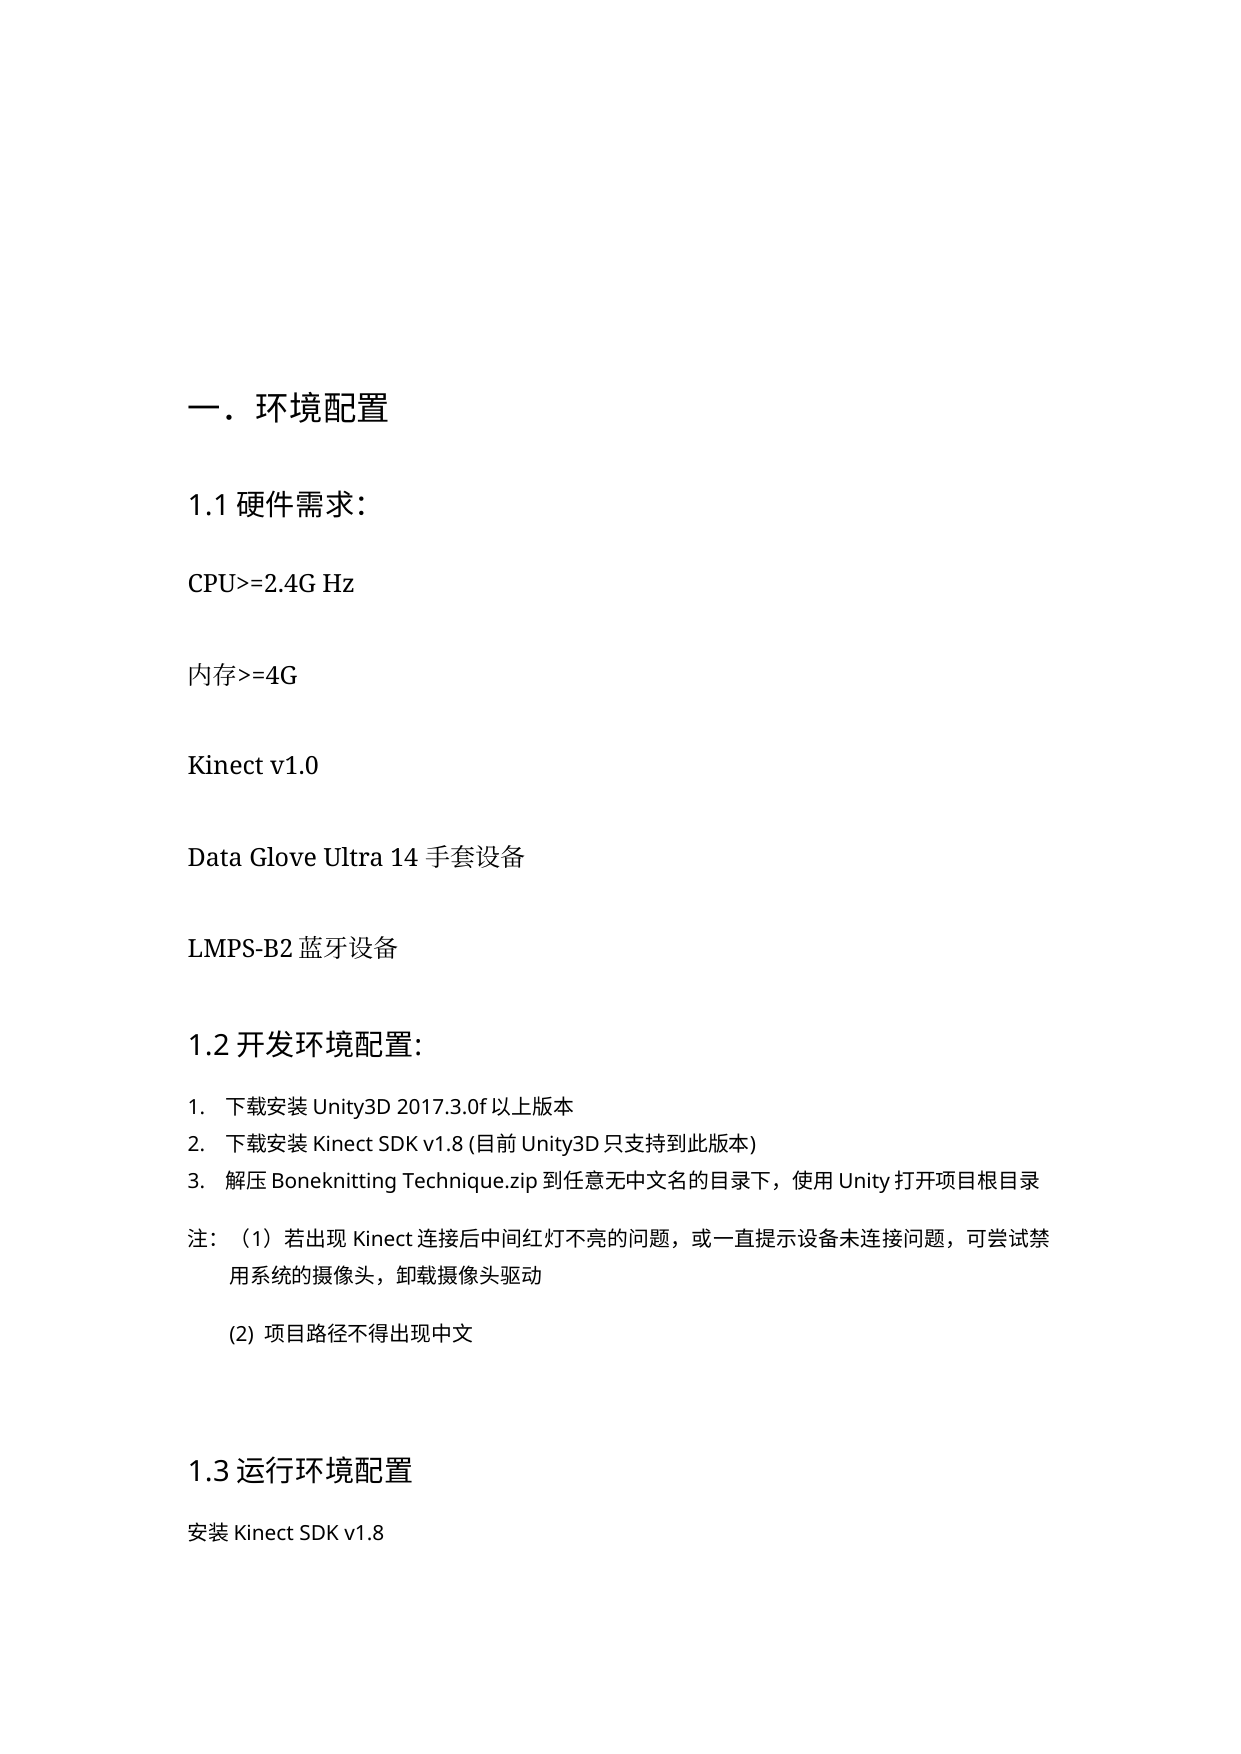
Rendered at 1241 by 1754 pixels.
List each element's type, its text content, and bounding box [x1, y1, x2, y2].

text 注：（1）若出现Kinect连接后中间红灯不亮的问题，或一直提示设备未连接问题，可尝试禁用系统的摄像头，卸载摄像头驱动 [187, 1221, 1053, 1291]
text LMPS-B2蓝牙设备 [187, 914, 1053, 979]
text 安装Kinect SDK v1.8 [187, 1516, 1053, 1548]
subtitle 1.2开发环境配置: [187, 1010, 1053, 1075]
text (2) 项目路径不得出现中文 [187, 1316, 1053, 1349]
text Data Glove Ultra 14 手套设备 [187, 823, 1053, 888]
text Kinect v1.0 [187, 732, 1053, 797]
list 下载安装Kinect SDK v1.8 (目前Unity3D只支持到此版本) [187, 1127, 1053, 1159]
list 解压Boneknitting Technique.zip到任意无中文名的目录下，使用Unity打开项目根目录 [187, 1163, 1053, 1196]
subtitle 1.1硬件需求： [187, 471, 1053, 536]
text 内存>=4G [187, 641, 1053, 706]
list 下载安装Unity3D 2017.3.0f以上版本 [187, 1089, 1053, 1122]
text CPU>=2.4G Hz [187, 550, 1053, 615]
subtitle 1.3运行环境配置 [187, 1436, 1053, 1501]
subtitle 一．环境配置 [187, 373, 1053, 438]
